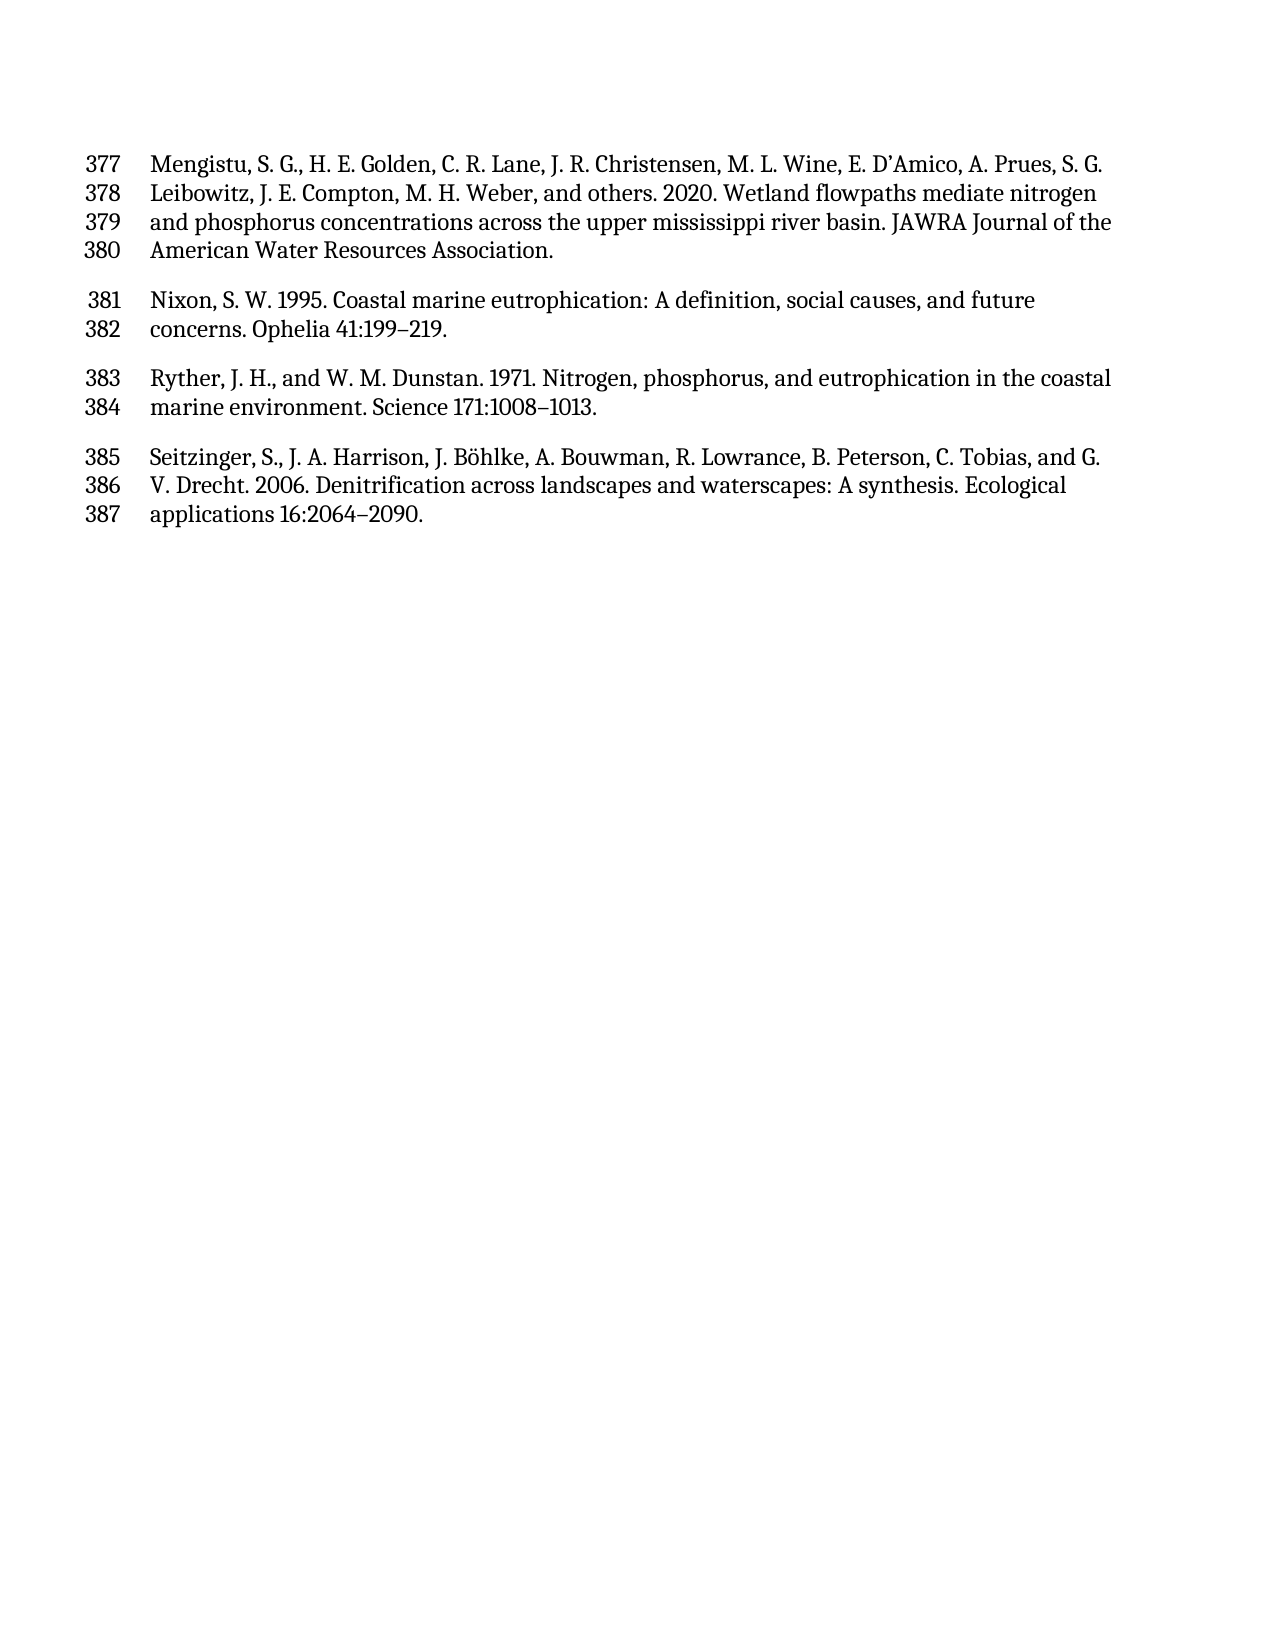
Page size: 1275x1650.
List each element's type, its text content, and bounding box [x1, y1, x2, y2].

text Nixon, S. W. 1995. Coastal marine eutrophication: A definition, social causes, and future concerns. Ophelia 41:199–219. [150, 286, 1125, 343]
text Mengistu, S. G., H. E. Golden, C. R. Lane, J. R. Christensen, M. L. Wine, E. D’Amico, A. Prues, S. G. Leibowitz, J. E. Compton, M. H. Weber, and others. 2020. Wetland flowpaths mediate nitrogen and phosphorus concentrations across the upper mississippi river basin. JAWRA Journal of the American Water Resources Association. [150, 150, 1125, 265]
text Seitzinger, S., J. A. Harrison, J. Böhlke, A. Bouwman, R. Lowrance, B. Peterson, C. Tobias, and G. V. Drecht. 2006. Denitrification across landscapes and waterscapes: A synthesis. Ecological applications 16:2064–2090. [150, 442, 1125, 529]
text Ryther, J. H., and W. M. Dunstan. 1971. Nitrogen, phosphorus, and eutrophication in the coastal marine environment. Science 171:1008–1013. [150, 364, 1125, 422]
